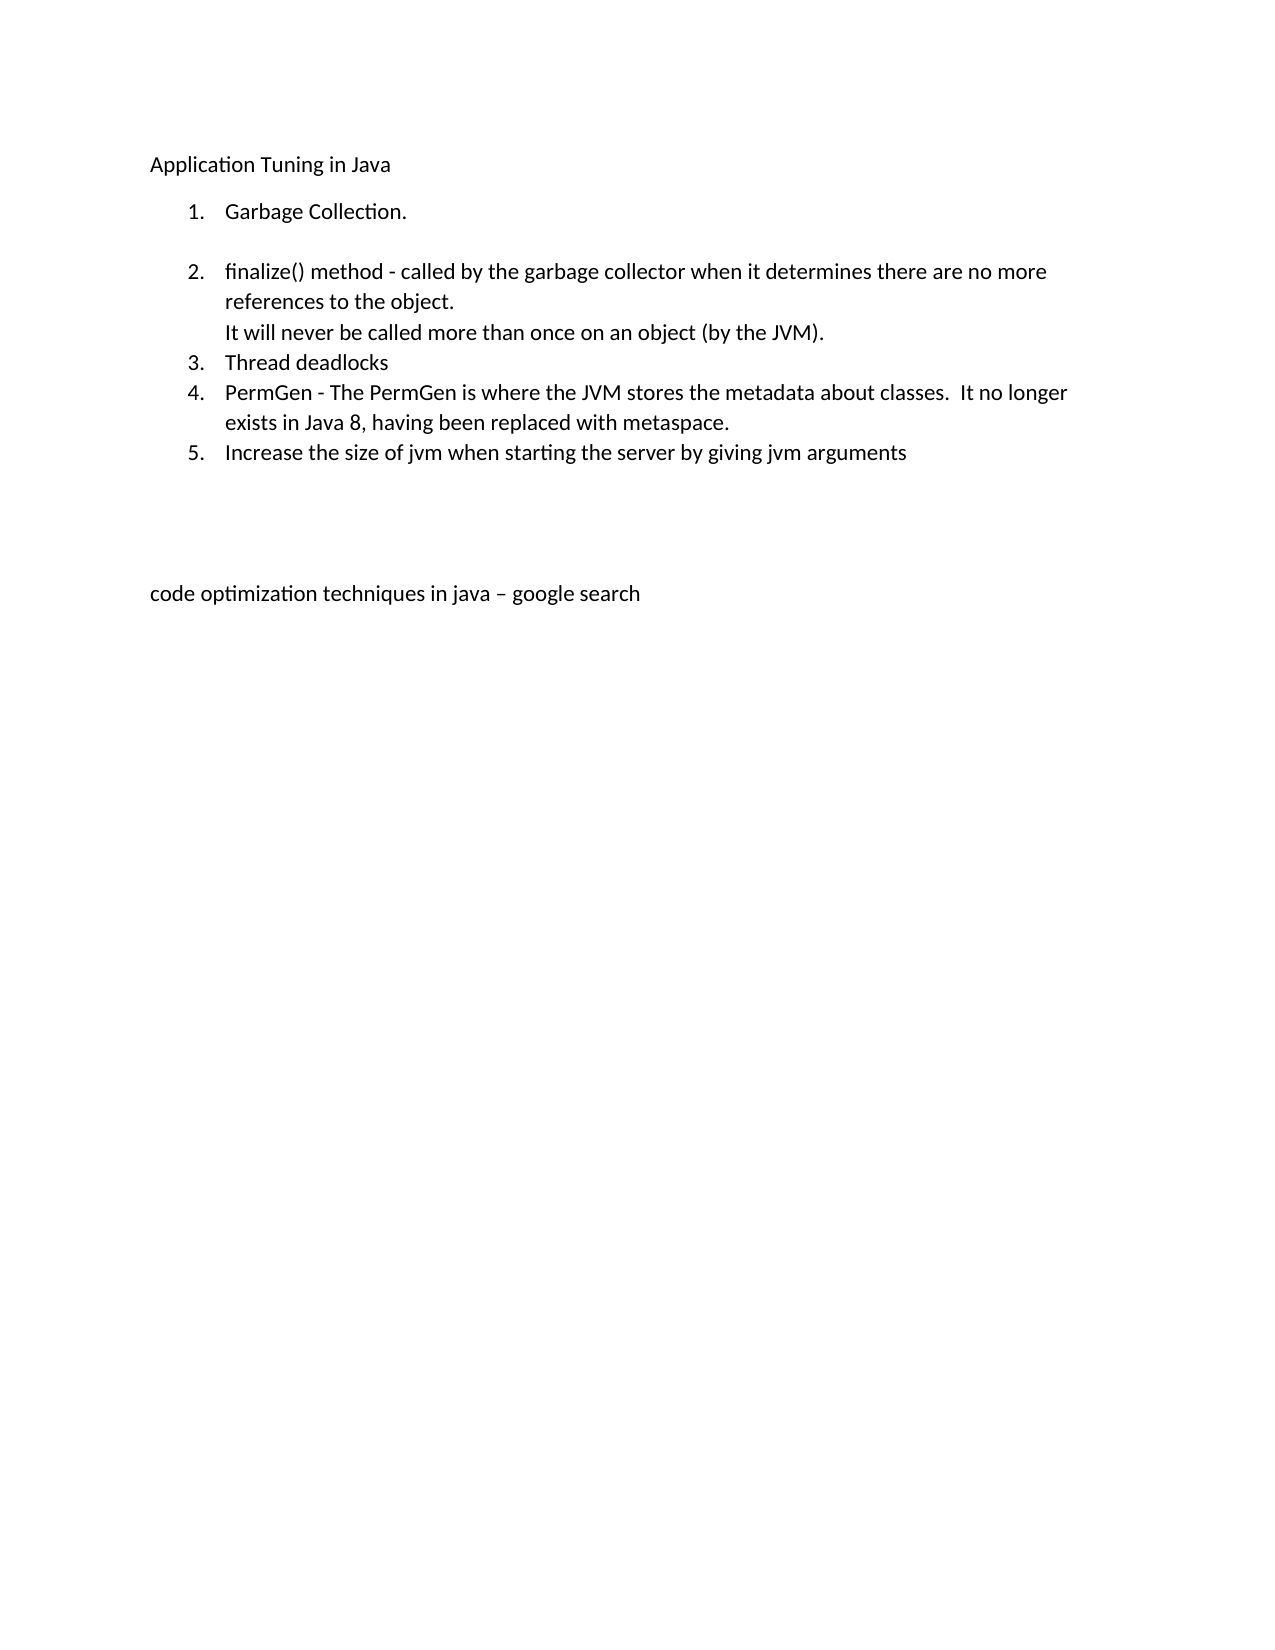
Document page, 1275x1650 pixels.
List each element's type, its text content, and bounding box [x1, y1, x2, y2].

list finalize() method - called by the garbage collector when it determines there are no more references to the object. [187, 257, 1125, 316]
list Thread deadlocks [187, 348, 1125, 376]
list Increase the size of jvm when starting the server by giving jvm arguments [187, 438, 1125, 467]
text Application Tuning in Java [150, 150, 1125, 178]
list PermGen - The PermGen is where the JVM stores the metadata about classes. It no longer exists in Java 8, having been replaced with metaspace. [187, 378, 1125, 436]
list Garbage Collection. [187, 197, 1125, 225]
list It will never be called more than once on an object (by the JVM). [225, 318, 1125, 346]
text code optimization techniques in java – google search [150, 579, 1125, 607]
